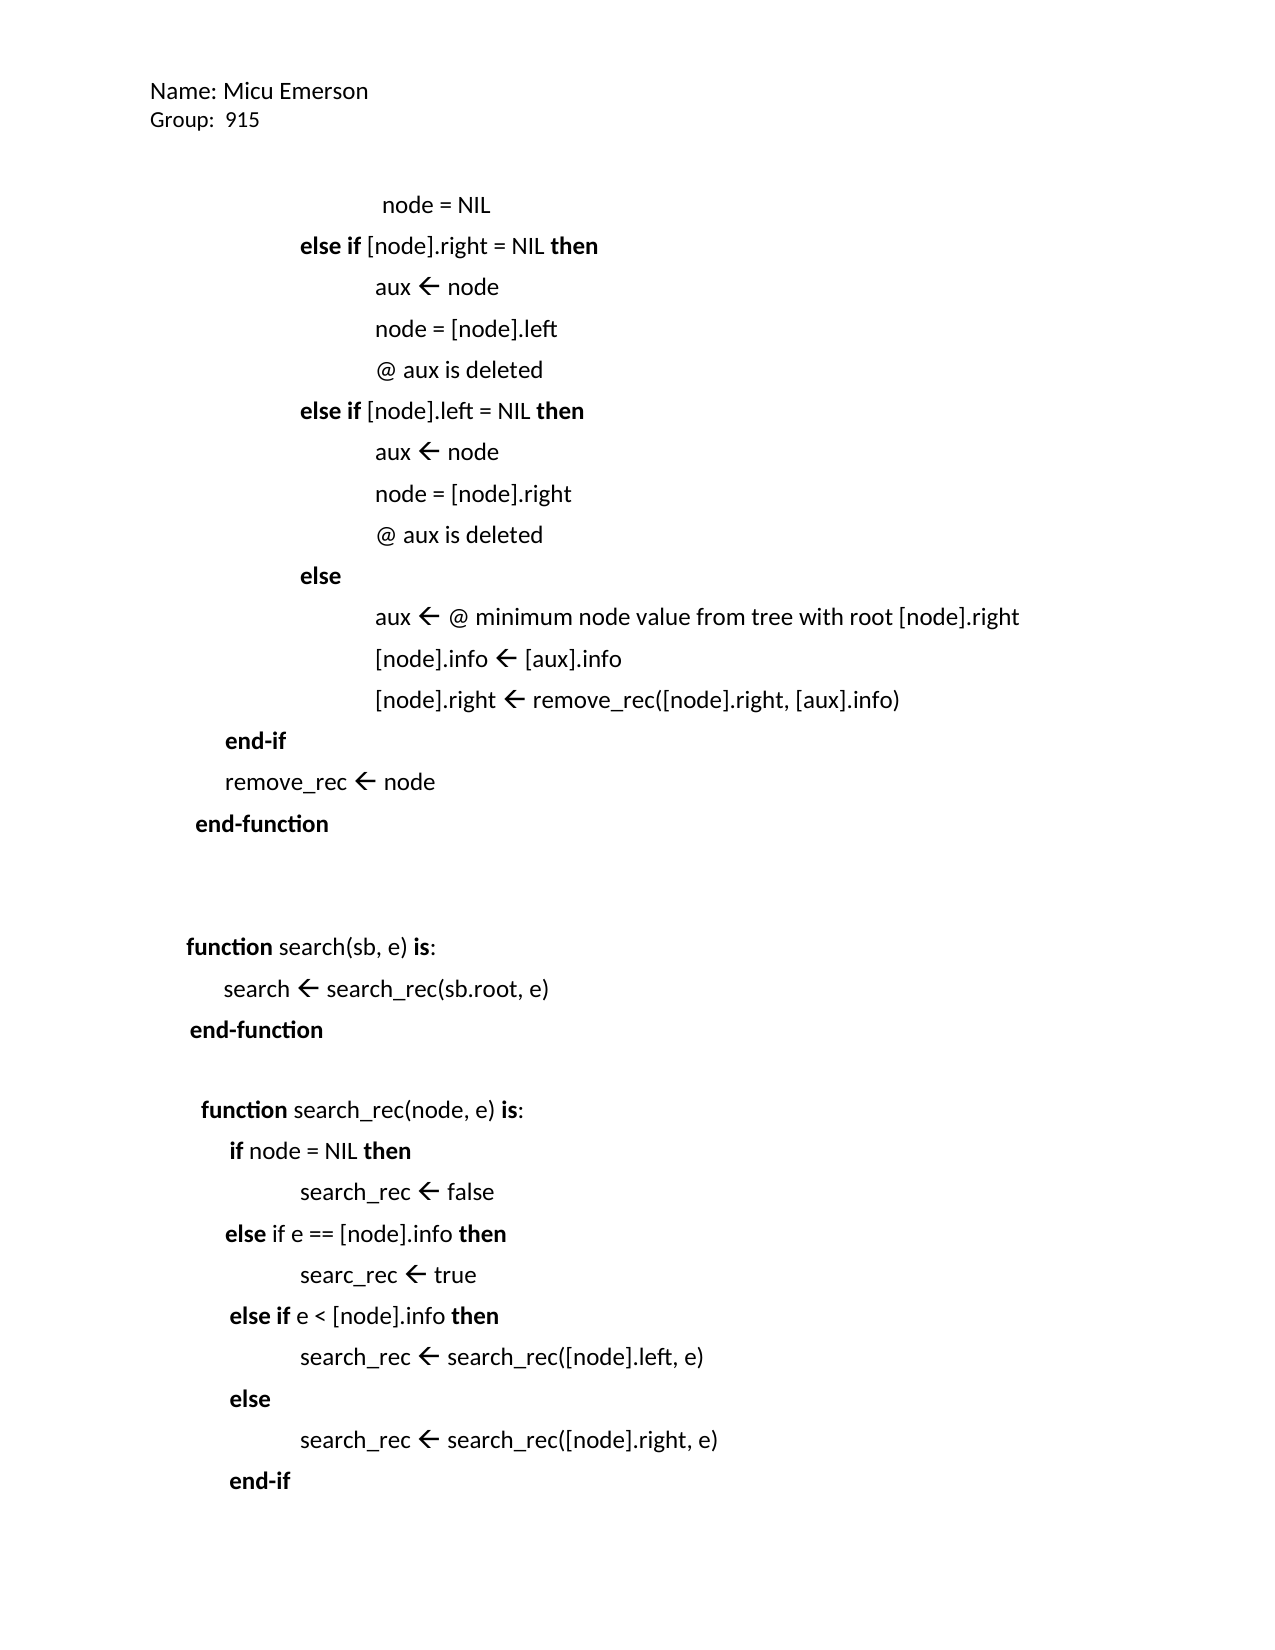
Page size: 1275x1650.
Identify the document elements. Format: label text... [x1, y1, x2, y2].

text @ aux is deleted [150, 519, 1125, 549]
text else if e < [node].info then [150, 1300, 1125, 1331]
text end-if [150, 1465, 1125, 1496]
text else if [node].left = NIL then [150, 395, 1125, 426]
text remove_rec node [150, 767, 1125, 797]
text aux node [150, 272, 1125, 302]
text [node].info [aux].info [150, 643, 1125, 673]
text search_rec false [150, 1177, 1125, 1207]
text @ aux is deleted [150, 354, 1125, 384]
text search_rec search_rec([node].left, e) [150, 1342, 1125, 1372]
text end-if [150, 725, 1125, 756]
text search_rec search_rec([node].right, e) [150, 1424, 1125, 1454]
text node = NIL [150, 189, 1125, 219]
text end-function [150, 808, 1125, 838]
text if node = NIL then [150, 1135, 1125, 1166]
text else [150, 1383, 1125, 1413]
text aux @ minimum node value from tree with root [node].right [150, 602, 1125, 632]
text else if [node].right = NIL then [150, 230, 1125, 261]
text else if e == [node].info then [150, 1218, 1125, 1248]
text searc_rec true [150, 1259, 1125, 1289]
text end-function [150, 1014, 1125, 1044]
text [node].right remove_rec([node].right, [aux].info) [150, 684, 1125, 714]
text aux node [150, 437, 1125, 467]
text else [150, 560, 1125, 591]
text function search(sb, e) is: [150, 932, 1125, 962]
text node = [node].left [150, 313, 1125, 343]
text function search_rec(node, e) is: [150, 1094, 1125, 1124]
text node = [node].right [150, 478, 1125, 508]
text search search_rec(sb.root, e) [150, 973, 1125, 1003]
